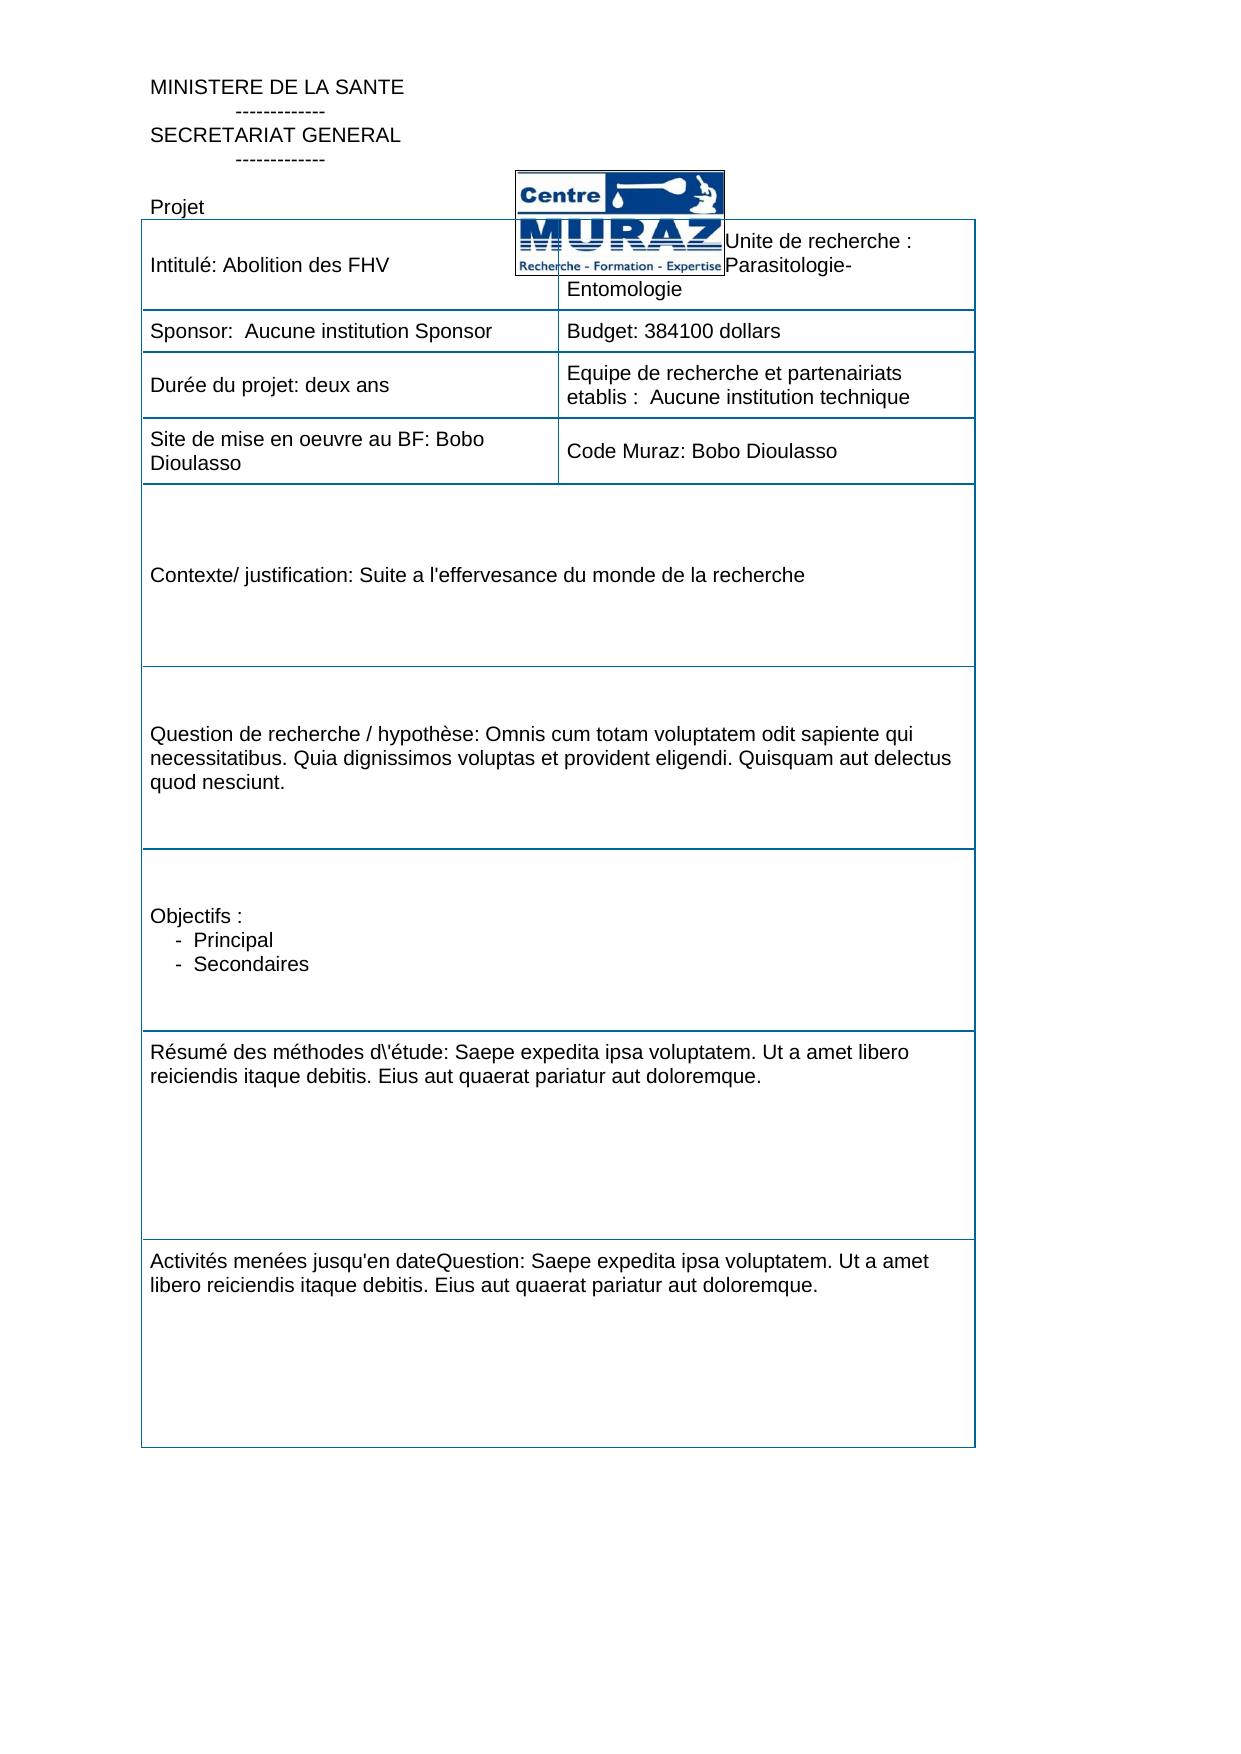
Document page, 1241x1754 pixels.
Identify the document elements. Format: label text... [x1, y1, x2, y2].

table_cell Contexte/ justification: Suite a l'effervesance du monde de la recherche [142, 484, 974, 666]
picture [516, 171, 724, 195]
table_cell Budget: 384100 dollars [559, 311, 974, 351]
table_cell Sponsor: Aucune institution Sponsor [142, 310, 558, 351]
table_cell Equipe de recherche et partenairiats etablis : Aucune institution technique [559, 353, 974, 417]
table_header Unite de recherche : Parasitologie-Entomologie [559, 220, 974, 309]
table_cell Résumé des méthodes d\'étude: Saepe expedita ipsa voluptatem. Ut a amet libero reiciendis itaque debitis. Eius aut quaerat pariatur aut doloremque. [142, 1031, 974, 1238]
table_cell Activités menées jusqu'en dateQuestion: Saepe expedita ipsa voluptatem. Ut a amet libero reiciendis itaque debitis. Eius aut quaerat pariatur aut doloremque. [142, 1240, 974, 1447]
table_cell Code Muraz: Bobo Dioulasso [559, 419, 974, 483]
text Projet [150, 195, 1090, 219]
table_cell Site de mise en oeuvre au BF: Bobo Dioulasso [142, 418, 558, 483]
table_cell Question de recherche / hypothèse: Omnis cum totam voluptatem odit sapiente qui necessitatibus. Quia dignissimos voluptas et provident eligendi. Quisquam aut delectus quod nesciunt. [142, 667, 974, 848]
table_header Intitulé: Abolition des FHV [142, 220, 558, 309]
table_cell Objectifs : - Principal - Secondaires [142, 849, 974, 1030]
table_cell Durée du projet: deux ans [142, 352, 558, 417]
